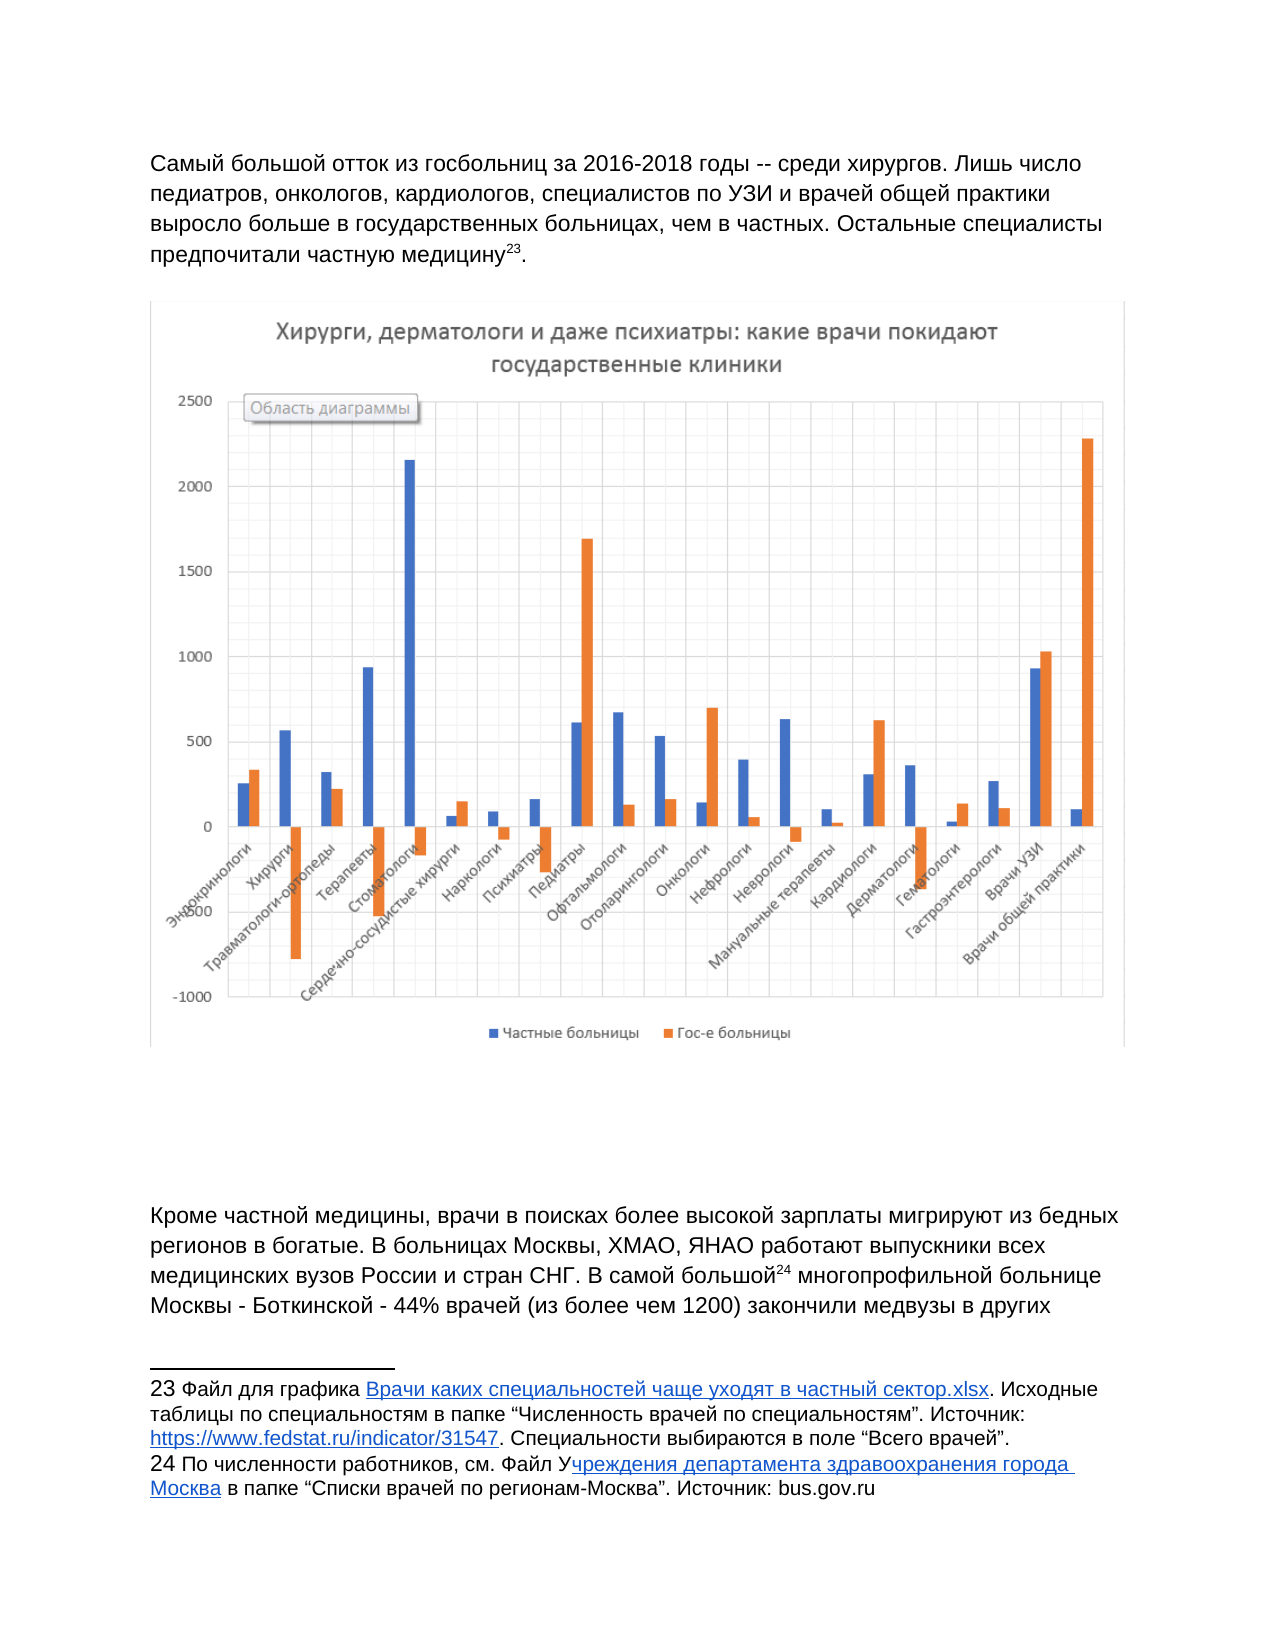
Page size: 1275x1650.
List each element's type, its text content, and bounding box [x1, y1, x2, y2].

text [150, 1202, 1125, 1319]
picture [150, 301, 1125, 1047]
text Самый большой отток из госбольниц за 2016-2018 годы -- среди хирургов. Лишь число педиатров, онкологов, кардиологов, специалистов по УЗИ и врачей общей практики выросло больше в государственных больницах, чем в частных. Остальные специалисты предпочитали частную медицину. [150, 150, 1125, 267]
